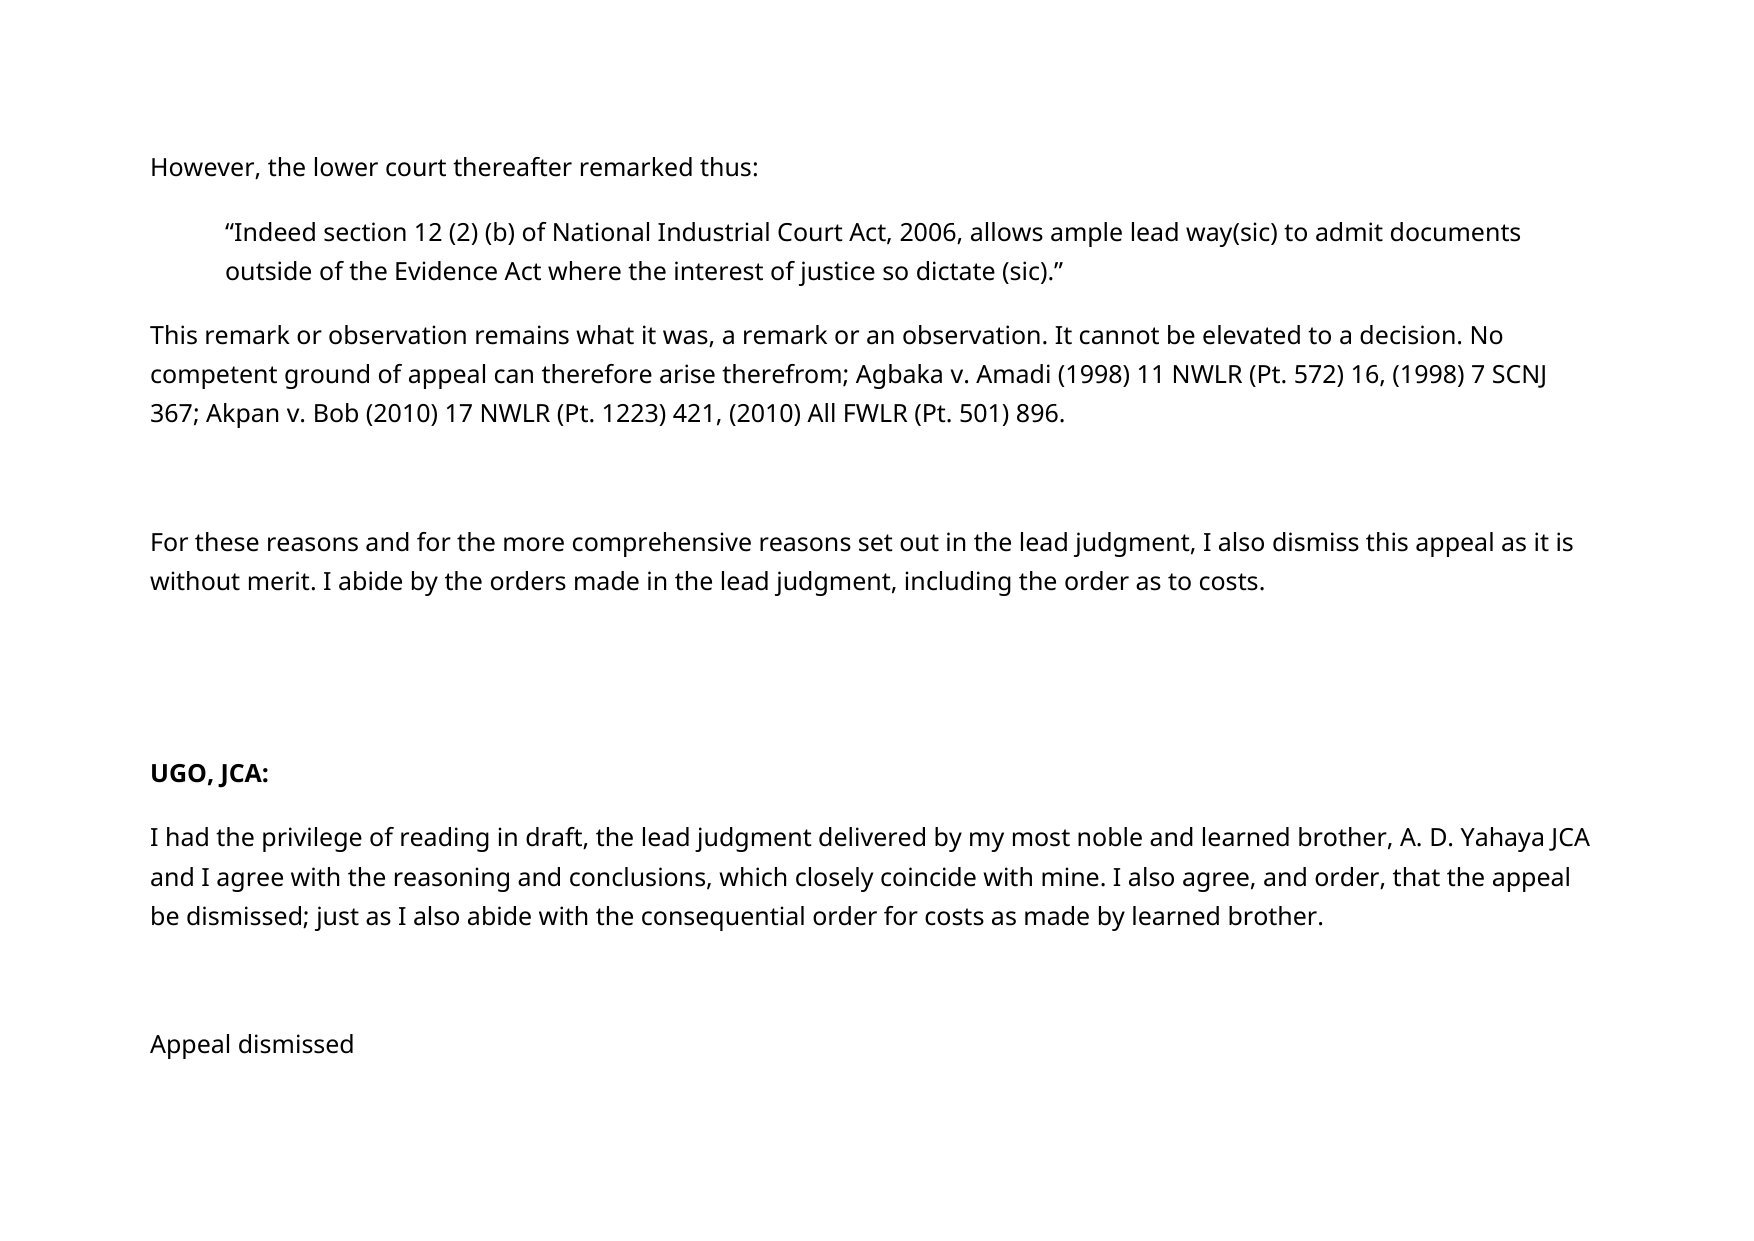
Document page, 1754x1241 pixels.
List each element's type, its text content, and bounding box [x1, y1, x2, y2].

text For these reasons and for the more comprehensive reasons set out in the lead judgment, I also dismiss this appeal as it is without merit. I abide by the orders made in the lead judgment, including the order as to costs. [150, 524, 1604, 597]
text This remark or observation remains what it was, a remark or an observation. It cannot be elevated to a decision. No competent ground of appeal can therefore arise therefrom; Agbaka v. Amadi (1998) 11 NWLR (Pt. 572) 16, (1998) 7 SCNJ 367; Akpan v. Bob (2010) 17 NWLR (Pt. 1223) 421, (2010) All FWLR (Pt. 501) 896. [150, 317, 1604, 430]
text Appeal dismissed [150, 1027, 1604, 1061]
text “Indeed section 12 (2) (b) of National Industrial Court Act, 2006, allows ample lead way(sic) to admit documents outside of the Evidence Act where the interest of justice so dictate (sic).” [225, 214, 1604, 287]
text UGO, JCA: [150, 756, 1604, 790]
text I had the privilege of reading in draft, the lead judgment delivered by my most noble and learned brother, A. D. Yahaya JCA and I agree with the reasoning and conclusions, which closely coincide with mine. I also agree, and order, that the appeal be dismissed; just as I also abide with the consequential order for costs as made by learned brother. [150, 820, 1604, 932]
text However, the lower court thereafter remarked thus: [150, 150, 1604, 184]
